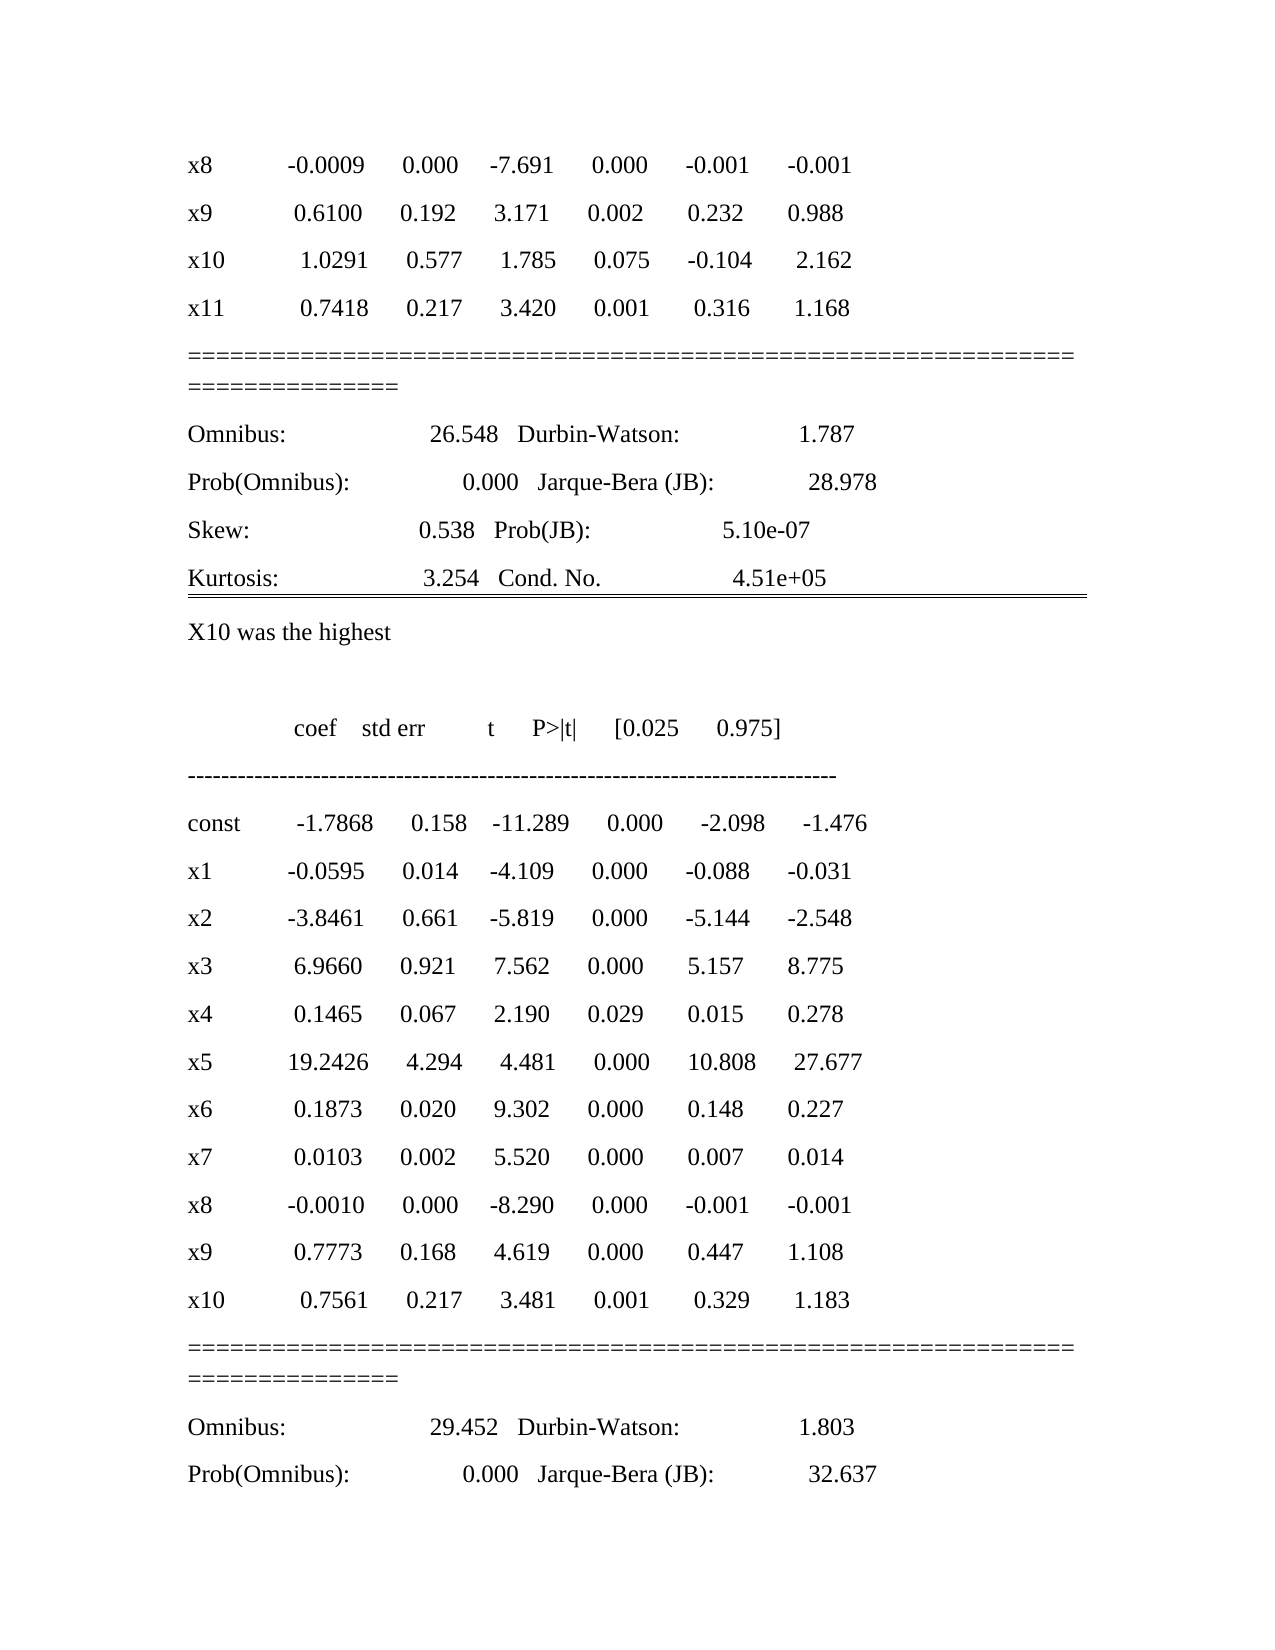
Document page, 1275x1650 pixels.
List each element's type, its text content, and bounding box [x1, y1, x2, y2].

text x9 0.6100 0.192 3.171 0.002 0.232 0.988 [187, 198, 1087, 226]
text Skew: 0.538 Prob(JB): 5.10e-07 [187, 515, 1087, 544]
text x8 -0.0010 0.000 -8.290 0.000 -0.001 -0.001 [187, 1190, 1087, 1218]
text Omnibus: 26.548 Durbin-Watson: 1.787 [187, 419, 1087, 448]
text x11 0.7418 0.217 3.420 0.001 0.316 1.168 [187, 293, 1087, 322]
text x10 1.0291 0.577 1.785 0.075 -0.104 2.162 [187, 245, 1087, 274]
text x7 0.0103 0.002 5.520 0.000 0.007 0.014 [187, 1142, 1087, 1171]
text ------------------------------------------------------------------------------ [187, 760, 1087, 789]
text ============================================================================== [187, 1333, 1087, 1393]
text Prob(Omnibus): 0.000 Jarque-Bera (JB): 32.637 [187, 1459, 1087, 1488]
text ============================================================================== [187, 341, 1087, 401]
text x6 0.1873 0.020 9.302 0.000 0.148 0.227 [187, 1094, 1087, 1123]
text Omnibus: 29.452 Durbin-Watson: 1.803 [187, 1412, 1087, 1440]
text Kurtosis: 3.254 Cond. No. 4.51e+05 [187, 563, 1087, 598]
text coef std err t P>|t| [0.025 0.975] [187, 713, 1087, 741]
text x10 0.7561 0.217 3.481 0.001 0.329 1.183 [187, 1285, 1087, 1314]
text X10 was the highest [187, 617, 1087, 646]
text x2 -3.8461 0.661 -5.819 0.000 -5.144 -2.548 [187, 903, 1087, 932]
text x1 -0.0595 0.014 -4.109 0.000 -0.088 -0.031 [187, 856, 1087, 884]
text x3 6.9660 0.921 7.562 0.000 5.157 8.775 [187, 951, 1087, 980]
text x5 19.2426 4.294 4.481 0.000 10.808 27.677 [187, 1047, 1087, 1075]
text x4 0.1465 0.067 2.190 0.029 0.015 0.278 [187, 999, 1087, 1028]
text x8 -0.0009 0.000 -7.691 0.000 -0.001 -0.001 [187, 150, 1087, 179]
text Prob(Omnibus): 0.000 Jarque-Bera (JB): 28.978 [187, 467, 1087, 496]
text const -1.7868 0.158 -11.289 0.000 -2.098 -1.476 [187, 808, 1087, 837]
text x9 0.7773 0.168 4.619 0.000 0.447 1.108 [187, 1237, 1087, 1266]
